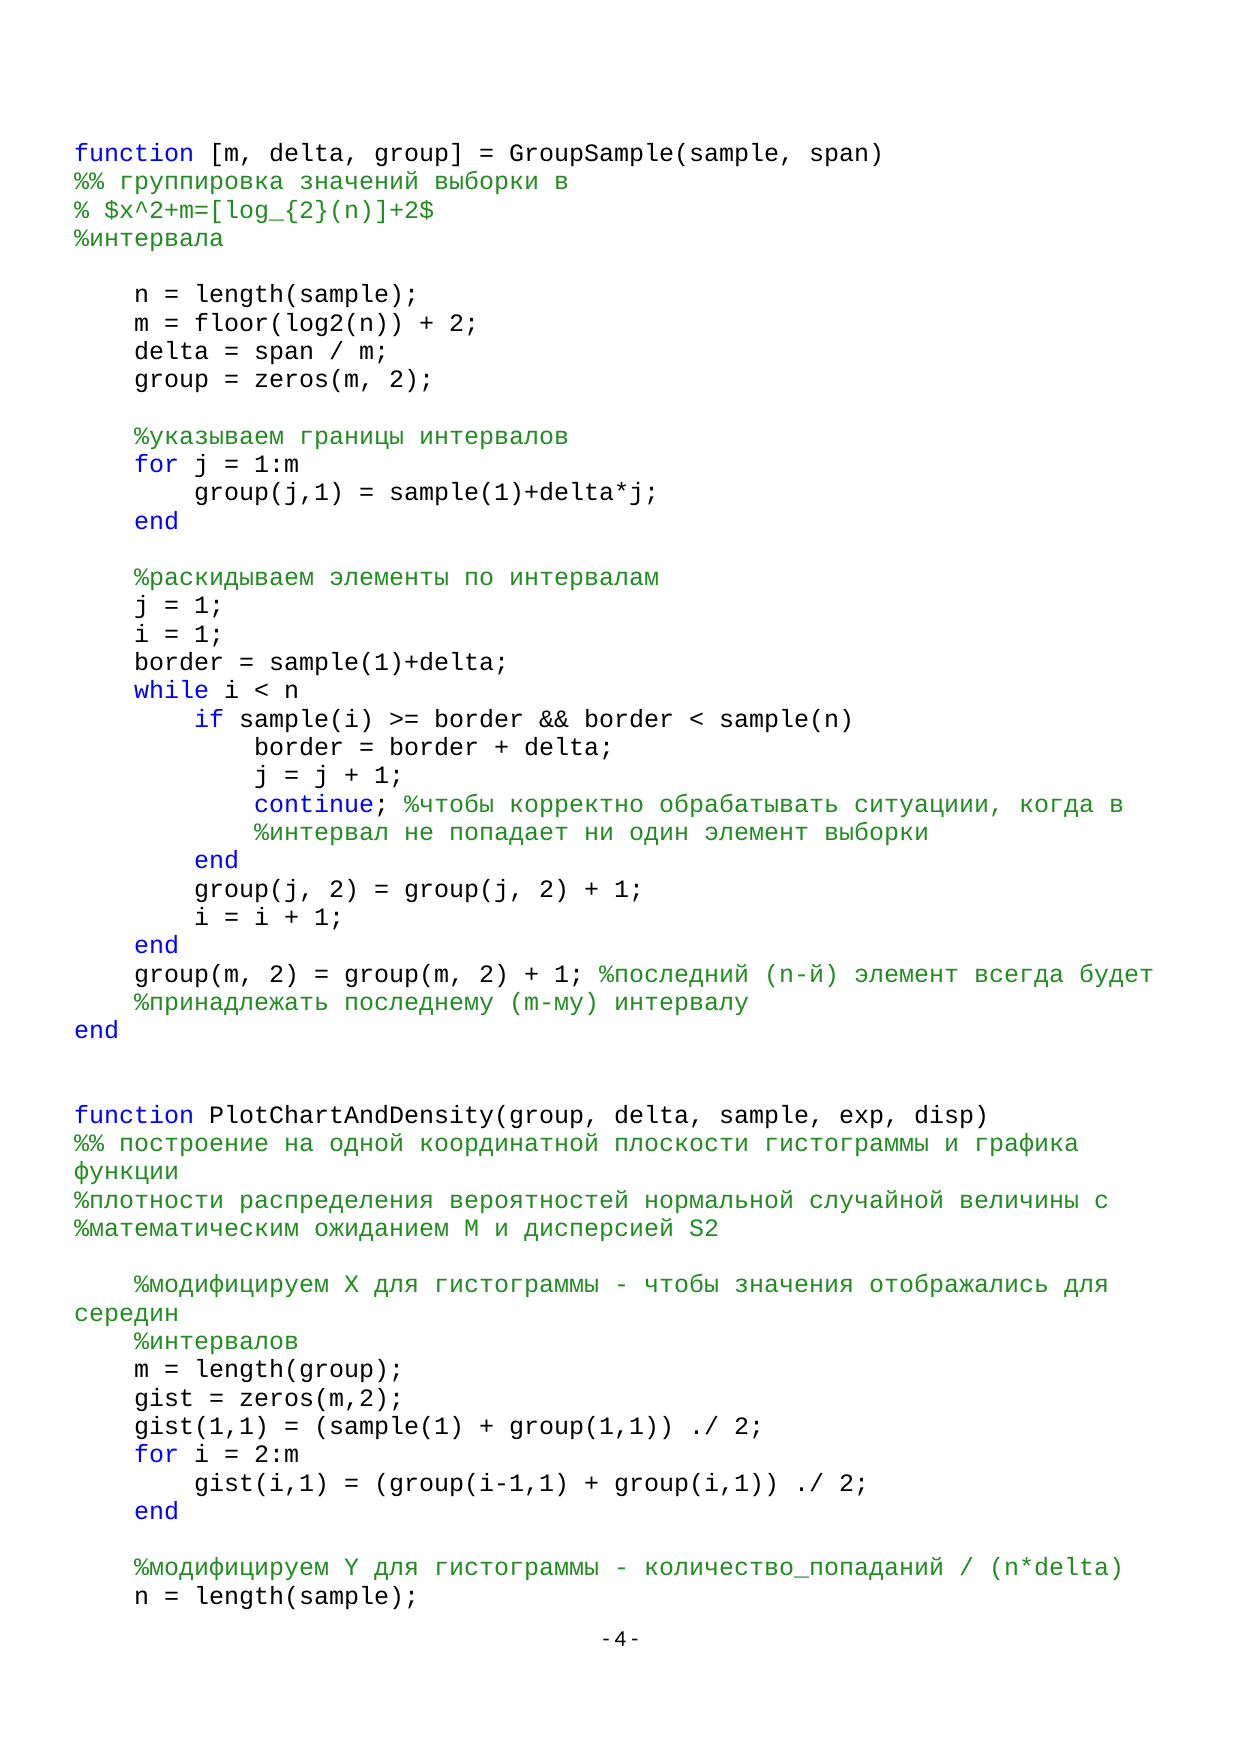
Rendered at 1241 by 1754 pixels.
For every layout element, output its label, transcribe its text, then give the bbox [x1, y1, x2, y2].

text %модифицируем Х для гистограммы - чтобы значения отображались для середин [74, 1272, 1167, 1329]
text %интервала [74, 226, 1167, 254]
text n = length(sample); [74, 282, 1167, 310]
text %указываем границы интервалов [74, 423, 1167, 452]
text n = length(sample); [74, 1583, 1167, 1612]
text end [74, 1499, 1167, 1527]
text if sample(i) >= border && border < sample(n) [74, 706, 1167, 734]
text %интервалов [74, 1329, 1167, 1357]
text end [74, 933, 1167, 961]
text while i < n [74, 678, 1167, 706]
text gist(1,1) = (sample(1) + group(1,1)) ./ 2; [74, 1414, 1167, 1442]
text gist(i,1) = (group(i-1,1) + group(i,1)) ./ 2; [74, 1470, 1167, 1499]
text border = border + delta; [74, 734, 1167, 763]
text group(j,1) = sample(1)+delta*j; [74, 480, 1167, 508]
text group(j, 2) = group(j, 2) + 1; [74, 876, 1167, 904]
text for i = 2:m [74, 1442, 1167, 1470]
text border = sample(1)+delta; [74, 649, 1167, 678]
text %раскидываем элементы по интервалам [74, 564, 1167, 593]
text %плотности распределения вероятностей нормальной случайной величины с [74, 1187, 1167, 1216]
text j = 1; [74, 593, 1167, 621]
text %модифицируем Y для гистограммы - количество_попаданий / (n*delta) [74, 1555, 1167, 1583]
text %% построение на одной координатной плоскости гистограммы и графика функции [74, 1131, 1167, 1187]
text %интервал не попадает ни один элемент выборки [74, 819, 1167, 848]
text %% группировка значений выборки в [74, 169, 1167, 197]
text function [m, delta, group] = GroupSample(sample, span) [74, 141, 1167, 169]
text %принадлежать последнему (m-му) интервалу [74, 989, 1167, 1018]
text m = floor(log2(n)) + 2; [74, 310, 1167, 338]
text i = 1; [74, 621, 1167, 649]
text end [74, 508, 1167, 537]
text j = j + 1; [74, 763, 1167, 791]
text continue; %чтобы корректно обрабатывать ситуациии, когда в [74, 791, 1167, 819]
text m = length(group); [74, 1357, 1167, 1385]
text delta = span / m; [74, 338, 1167, 367]
text %математическим ожиданием M и дисперсией S2 [74, 1216, 1167, 1244]
text gist = zeros(m,2); [74, 1385, 1167, 1414]
text group(m, 2) = group(m, 2) + 1; %последний (n-й) элемент всегда будет [74, 961, 1167, 989]
text end [74, 848, 1167, 876]
text for j = 1:m [74, 452, 1167, 480]
text i = i + 1; [74, 904, 1167, 933]
text function PlotChartAndDensity(group, delta, sample, exp, disp) [74, 1102, 1167, 1131]
text end [74, 1018, 1167, 1046]
text group = zeros(m, 2); [74, 367, 1167, 395]
text % $x^2+m=[log_{2}(n)]+2$ [74, 197, 1167, 226]
